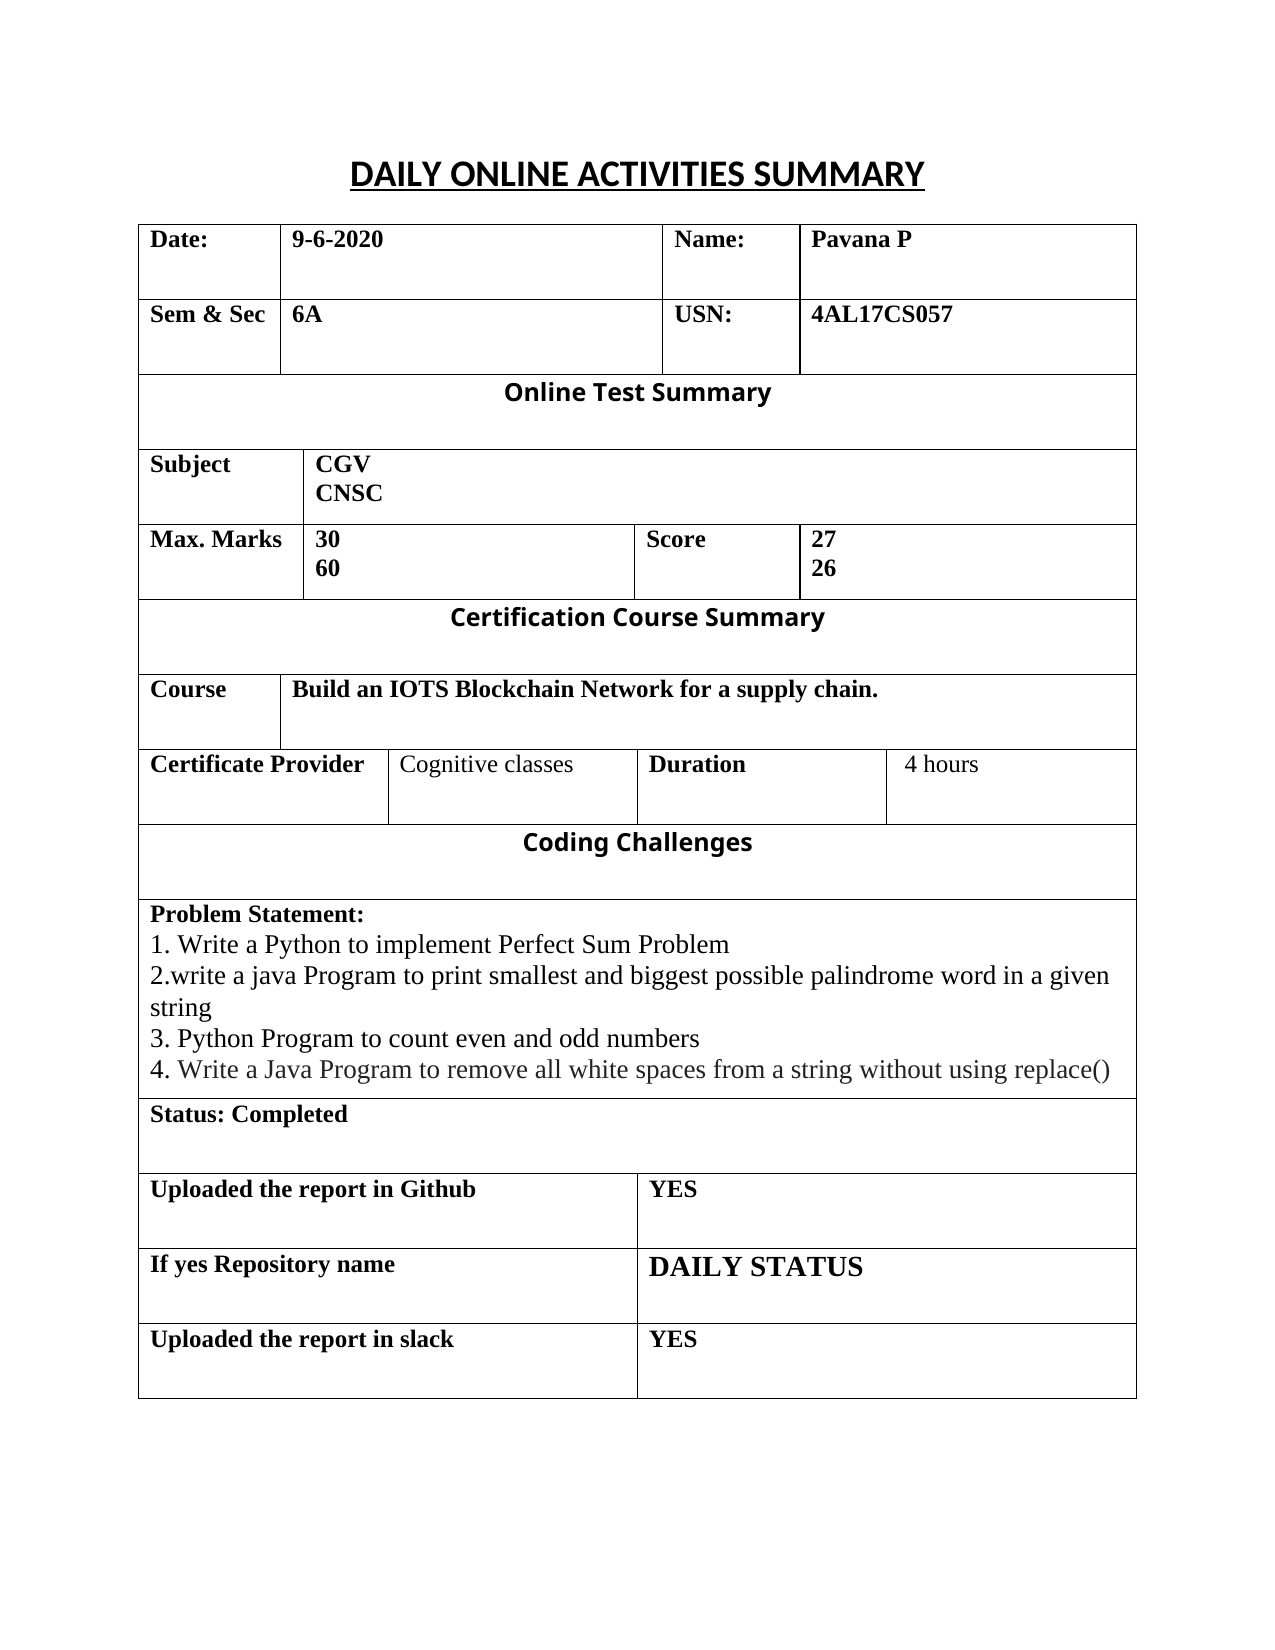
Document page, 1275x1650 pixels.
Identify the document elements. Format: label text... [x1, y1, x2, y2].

table_cell Build an IOTS Blockchain Network for a supply chain. [281, 675, 1136, 748]
table_cell DAILY STATUS [638, 1249, 1136, 1323]
table_cell 30 60 [304, 525, 634, 598]
table_cell Duration [638, 750, 886, 823]
table_cell Cognitive classes [389, 750, 637, 823]
table_header Pavana P [801, 225, 1136, 298]
table_cell 27 26 [801, 525, 1136, 598]
table_cell CGV CNSC [304, 450, 1136, 523]
table_cell Certification Course Summary [139, 600, 1136, 673]
table_cell Status: Completed [139, 1099, 1136, 1173]
table_cell Sem & Sec [139, 300, 280, 373]
table_cell Max. Marks [139, 525, 303, 598]
table_cell 4 hours [887, 750, 1136, 823]
table_cell Score [635, 525, 799, 598]
table_header Name: [663, 225, 799, 298]
table_cell 4AL17CS057 [801, 300, 1136, 373]
table_cell If yes Repository name [139, 1249, 637, 1323]
table_cell Online Test Summary [139, 375, 1136, 448]
table_cell YES [638, 1174, 1136, 1248]
text DAILY ONLINE ACTIVITIES SUMMARY [150, 150, 1125, 196]
table_header 9-6-2020 [281, 225, 662, 298]
table_header Date: [139, 225, 280, 298]
table_cell Certificate Provider [139, 750, 388, 823]
table_cell YES [638, 1324, 1136, 1398]
table_cell Uploaded the report in slack [139, 1324, 637, 1398]
table_cell USN: [663, 300, 799, 373]
table_cell Coding Challenges [139, 825, 1136, 898]
table_cell Subject [139, 450, 303, 523]
table_cell Uploaded the report in Github [139, 1174, 637, 1248]
table_cell 6A [281, 300, 662, 373]
table_cell Problem Statement: 1. Write a Python to implement Perfect Sum Problem 2.write a java Program to print smallest and biggest possible palindrome word in a given string 3. Python Program to count even and odd numbers 4. Write a Java Program to remove all white spaces from a string without using replace() [139, 900, 1136, 1098]
table_cell Course [139, 675, 280, 748]
